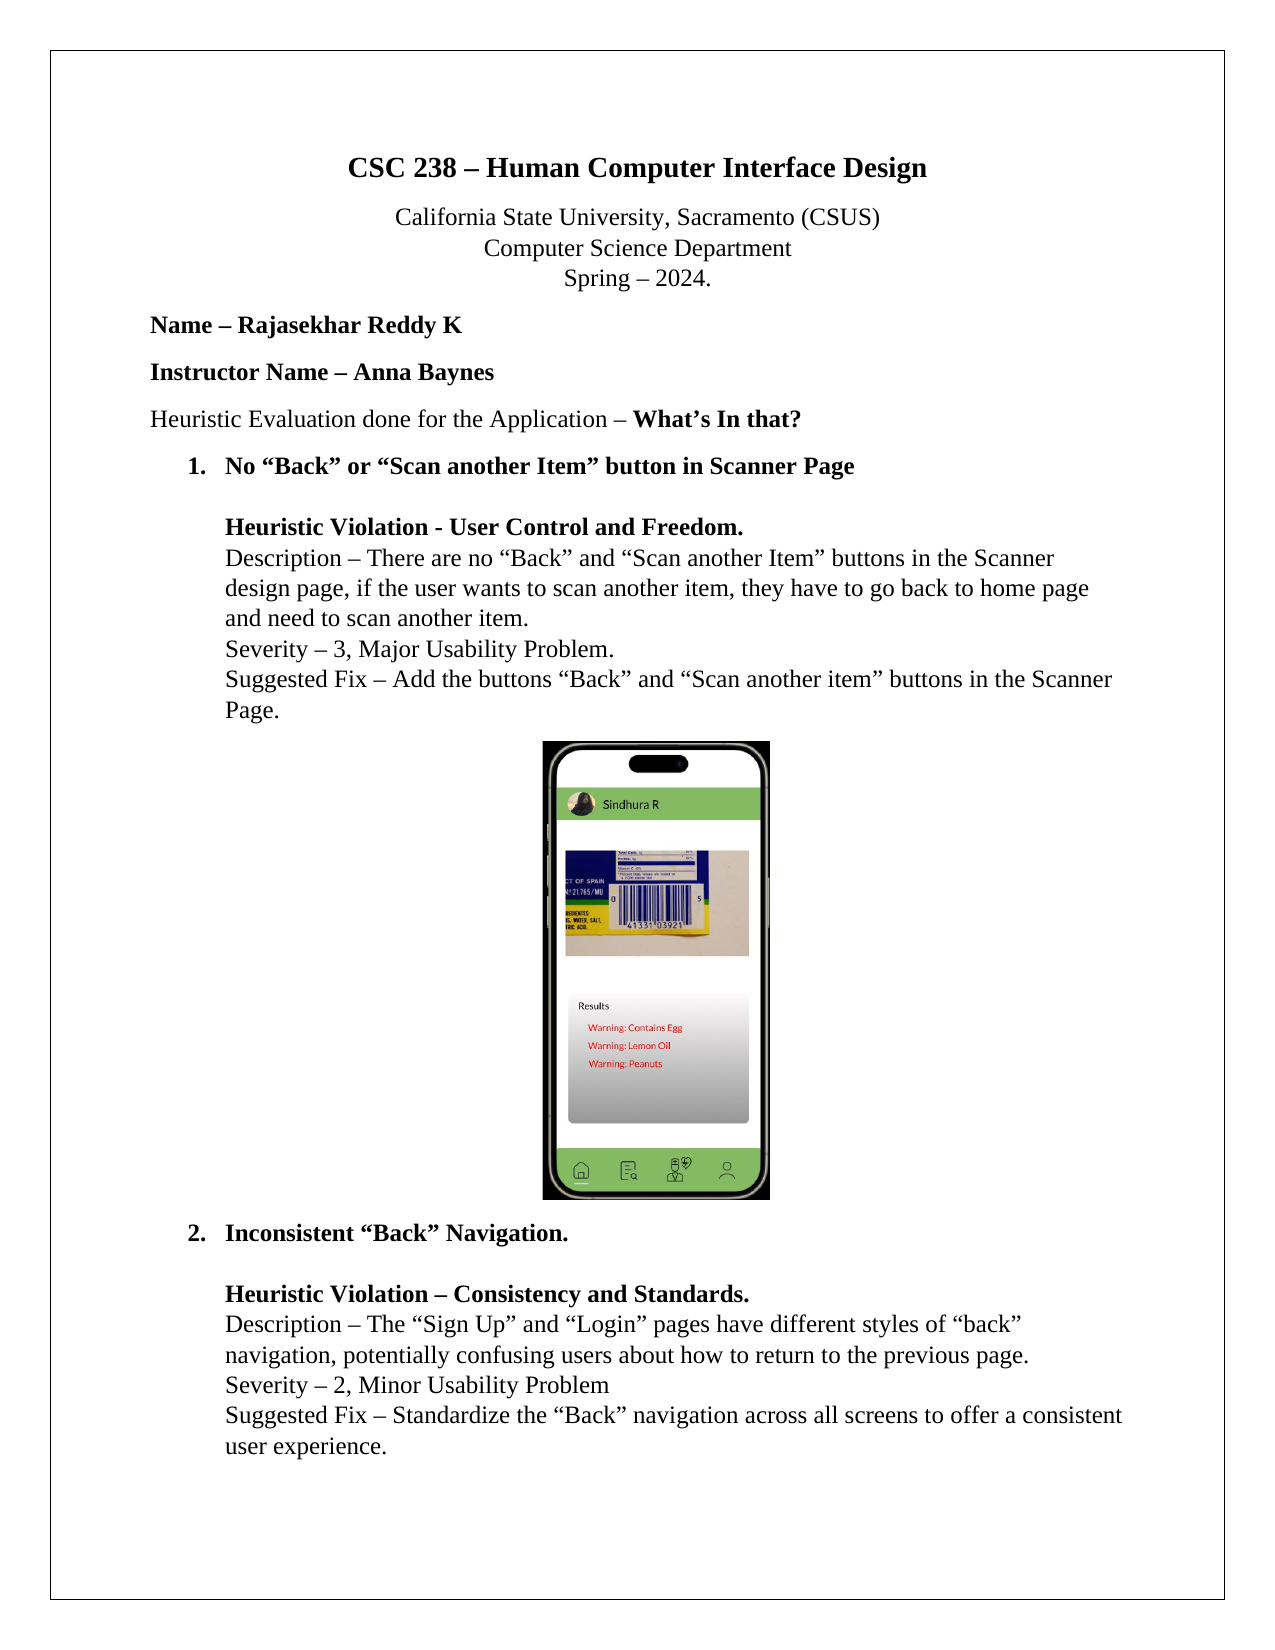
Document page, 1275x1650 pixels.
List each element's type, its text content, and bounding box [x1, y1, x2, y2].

text Computer Science Department [150, 233, 1125, 261]
text Instructor Name – Anna Baynes [150, 357, 1125, 386]
list Description – The “Sign Up” and “Login” pages have different styles of “back” navigation, potentially confusing users about how to return to the previous page. [225, 1309, 1125, 1368]
picture [542, 741, 770, 1200]
list Severity – 2, Minor Usability Problem [225, 1370, 1125, 1399]
list Heuristic Violation - User Control and Freedom. [225, 512, 1125, 541]
list Suggested Fix – Add the buttons “Back” and “Scan another item” buttons in the Scanner Page. [225, 664, 1125, 723]
text California State University, Sacramento (CSUS) [150, 202, 1125, 231]
list Heuristic Violation – Consistency and Standards. [225, 1279, 1125, 1308]
list Inconsistent “Back” Navigation. [187, 1218, 1125, 1247]
text Name – Rajasekhar Reddy K [150, 310, 1125, 339]
list No “Back” or “Scan another Item” button in Scanner Page [187, 451, 1125, 480]
text CSC 238 – Human Computer Interface Design [150, 150, 1125, 183]
list Description – There are no “Back” and “Scan another Item” buttons in the Scanner design page, if the user wants to scan another item, they have to go back to home page and need to scan another item. [225, 543, 1125, 632]
list Severity – 3, Major Usability Problem. [225, 634, 1125, 663]
text Spring – 2024. [150, 263, 1125, 292]
list Suggested Fix – Standardize the “Back” navigation across all screens to offer a consistent user experience. [225, 1401, 1125, 1460]
text Heuristic Evaluation done for the Application – What’s In that? [150, 404, 1125, 433]
